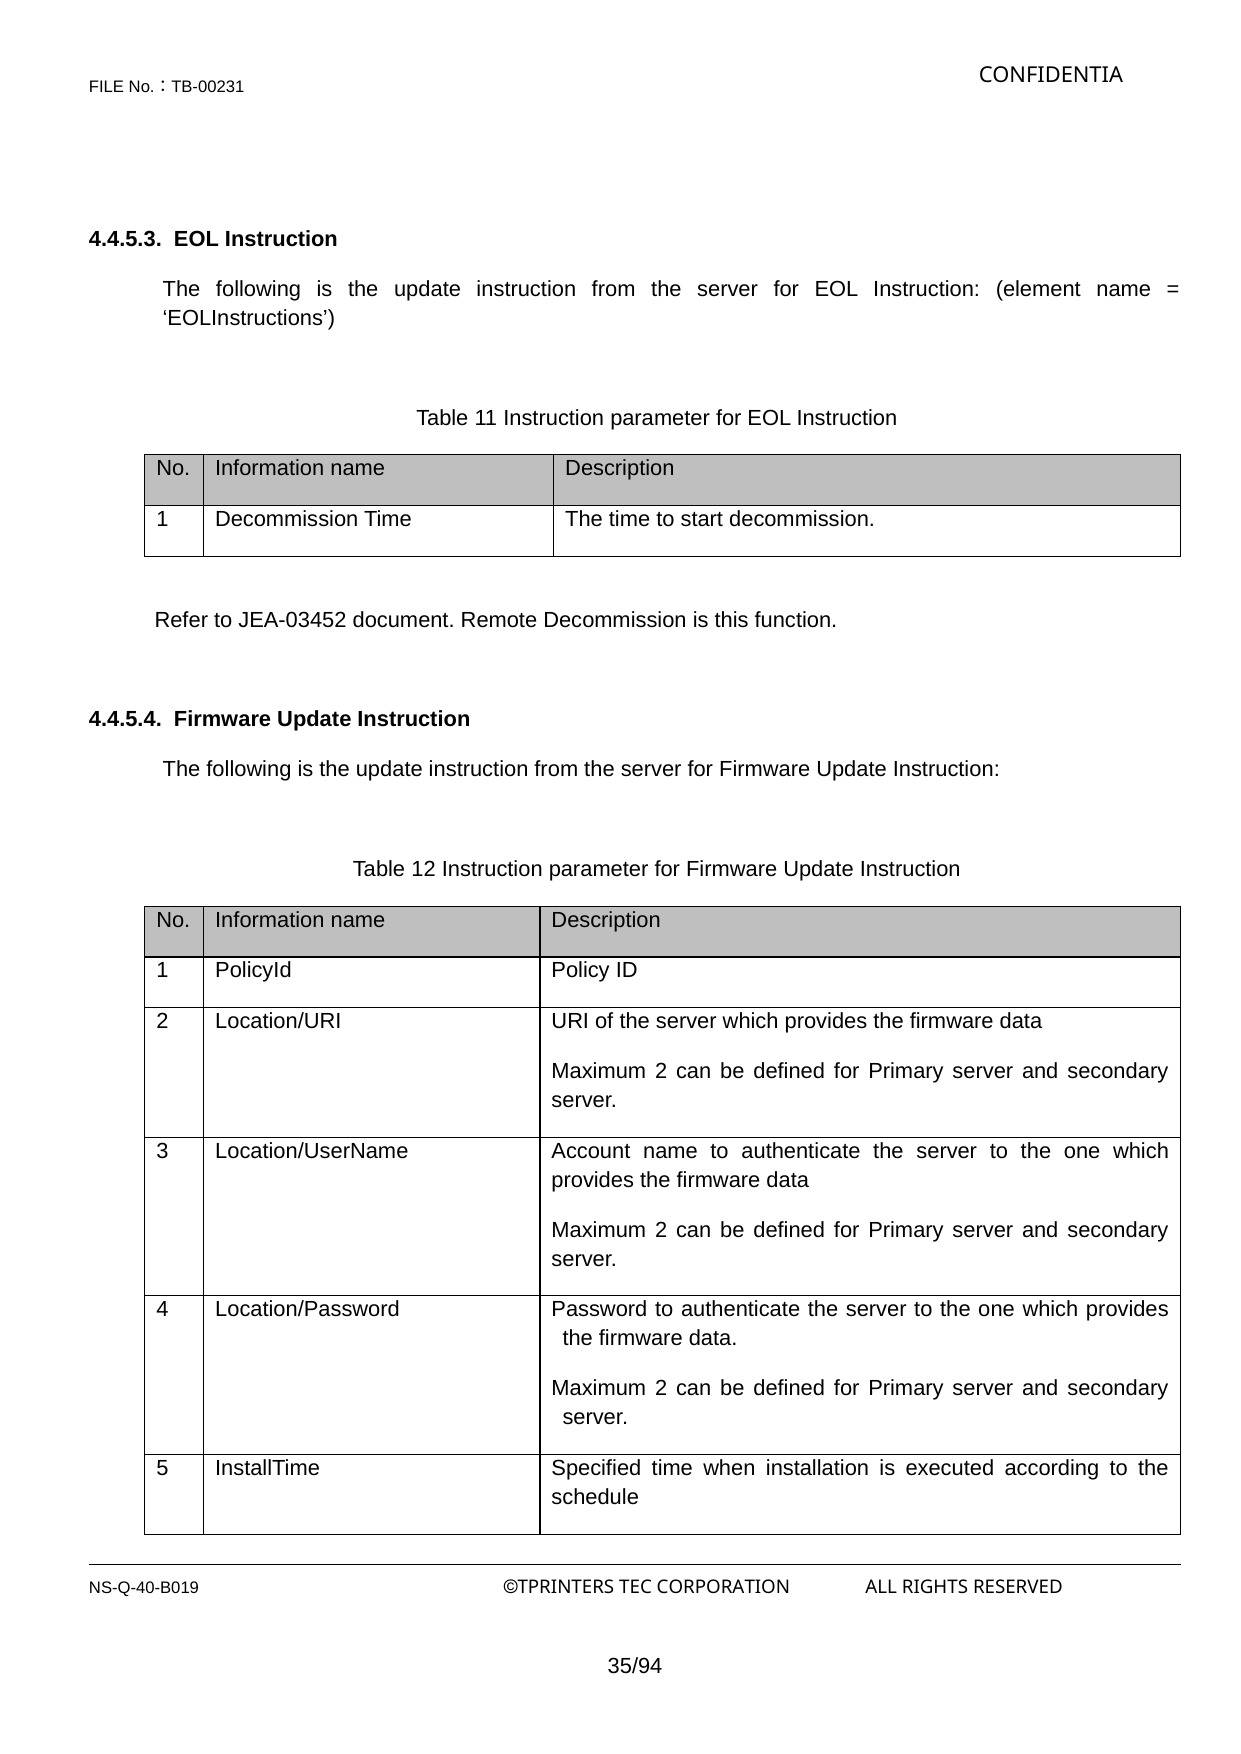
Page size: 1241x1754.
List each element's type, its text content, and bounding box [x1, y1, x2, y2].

table_cell Password to authenticate the server to the one which provides the firmware data. Maximum 2 can be defined for Primary server and secondary server. [541, 1296, 1180, 1454]
table_cell The time to start decommission. [554, 506, 1180, 556]
table_header No. [145, 907, 203, 956]
table_cell URI of the server which provides the firmware data Maximum 2 can be defined for Primary server and secondary server. [541, 1008, 1180, 1137]
table_cell Location/UserName [204, 1138, 539, 1295]
table_header Description [554, 455, 1180, 505]
table_cell 2 [145, 1008, 203, 1137]
table_cell Specified time when installation is executed according to the schedule Format: HH:MM AM/PM e.g. 08:30 PM [541, 1455, 1180, 1534]
table_cell Decommission Time [204, 506, 553, 556]
table_cell PolicyId [204, 958, 539, 1007]
text Table 11 Instruction parameter for EOL Instruction [132, 404, 1181, 430]
table_cell 4 [145, 1296, 203, 1454]
table_header Description [541, 907, 1180, 956]
table_header Information name [204, 455, 553, 505]
table_cell 3 [145, 1138, 203, 1295]
table_header No. [145, 455, 203, 505]
table_cell Account name to authenticate the server to the one which provides the firmware data Maximum 2 can be defined for Primary server and secondary server. [541, 1138, 1180, 1295]
table_cell 5 [145, 1455, 203, 1534]
table_cell 1 [145, 506, 203, 556]
text The following is the update instruction from the server for EOL Instruction: (element name = ‘EOLInstructions’) [162, 276, 1181, 330]
subtitle EOL Instruction [89, 226, 1181, 251]
table_cell Location/Password [204, 1296, 539, 1454]
text Table 12 Instruction parameter for Firmware Update Instruction [132, 856, 1181, 881]
table_cell 1 [145, 958, 203, 1007]
table_cell Location/URI [204, 1008, 539, 1137]
text The following is the update instruction from the server for Firmware Update Instruction: [162, 756, 1181, 781]
table_cell Policy ID [541, 958, 1180, 1007]
text Refer to JEA-03452 document. Remote Decommission is this function. [132, 607, 1181, 632]
table_header Information name [204, 907, 539, 956]
subtitle Firmware Update Instruction [89, 706, 1181, 732]
table_cell InstallTime [204, 1455, 539, 1534]
